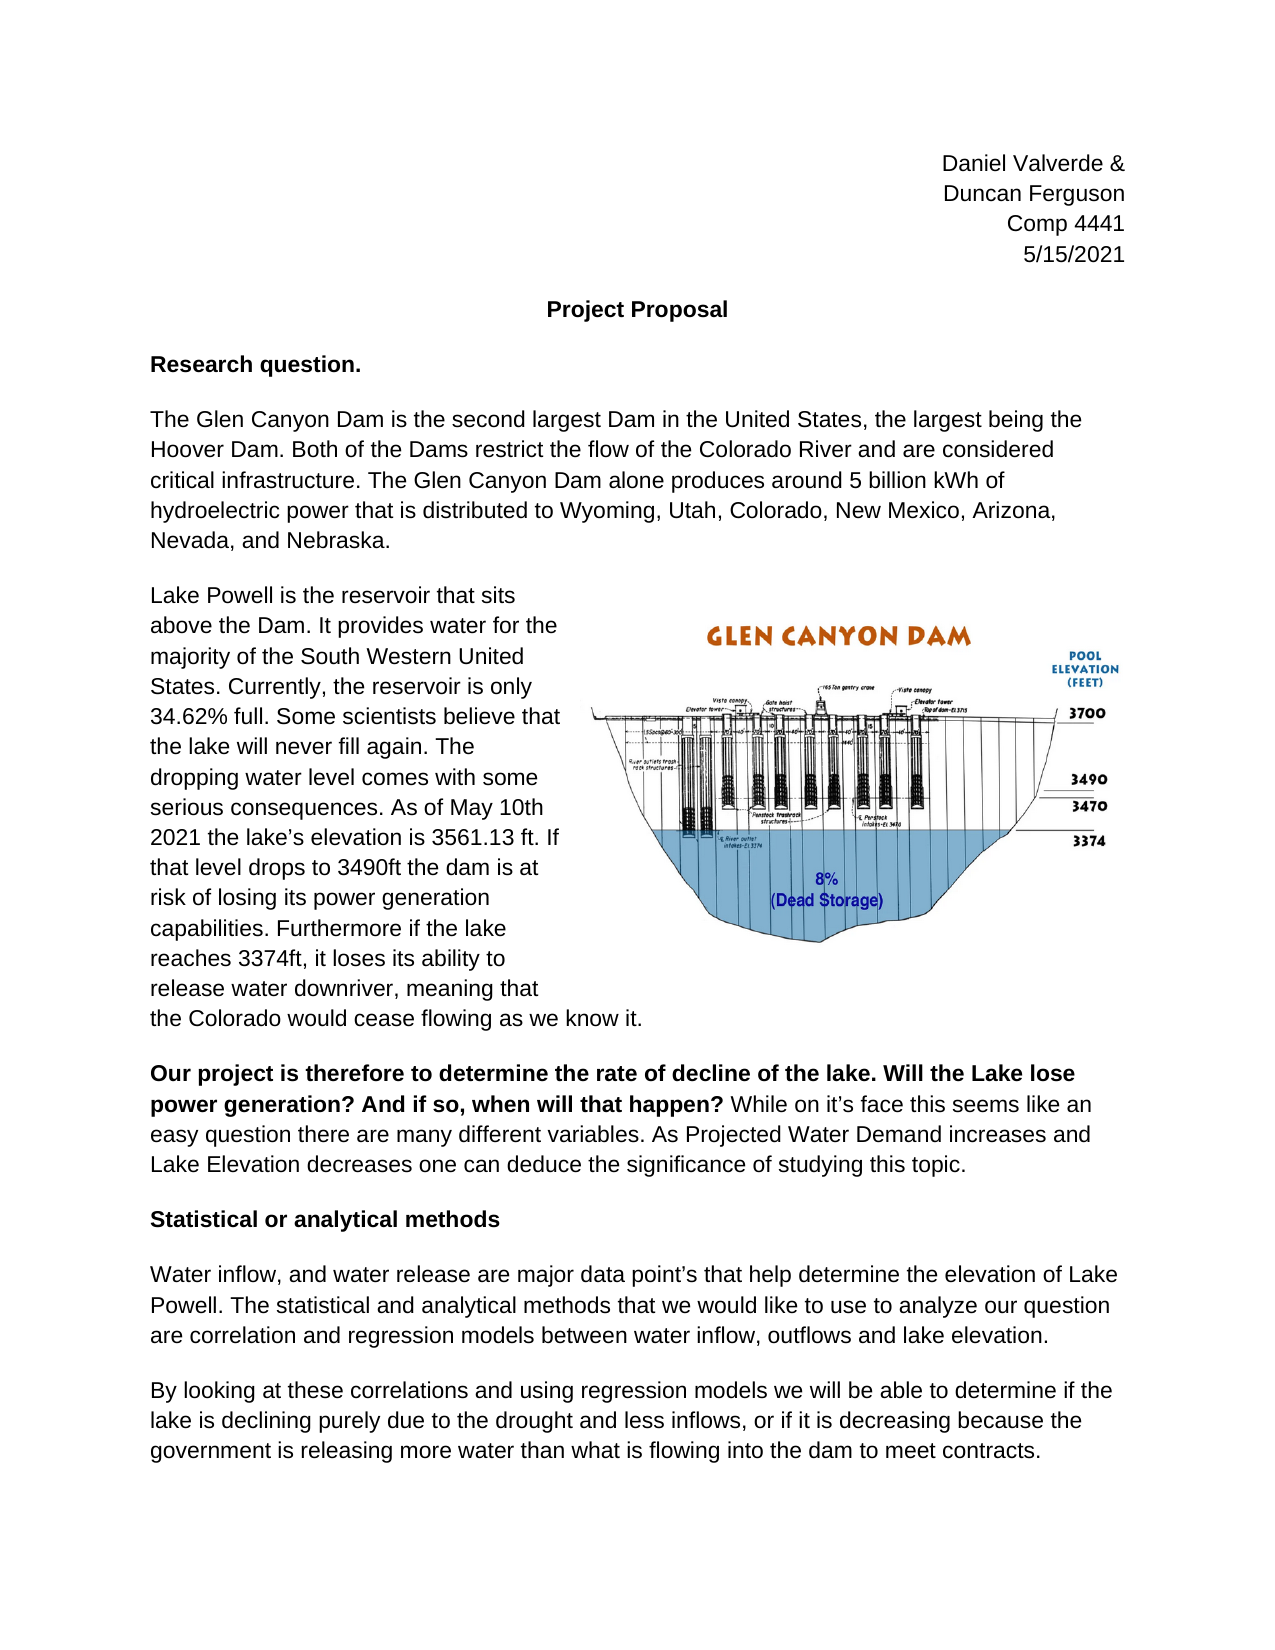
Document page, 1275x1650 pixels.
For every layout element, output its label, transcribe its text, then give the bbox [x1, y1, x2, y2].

text Project Proposal [150, 296, 1125, 322]
text The Glen Canyon Dam is the second largest Dam in the United States, the largest being the Hoover Dam. Both of the Dams restrict the flow of the Colorado River and are considered critical infrastructure. The Glen Canyon Dam alone produces around 5 billion kWh of hydroelectric power that is distributed to Wyoming, Utah, Colorado, New Mexico, Arizona, Nevada, and Nebraska. [150, 406, 1125, 553]
text Our project is therefore to determine the rate of decline of the lake. Will the Lake lose power generation? And if so, when will that happen? While on it’s face this seems like an easy question there are many different variables. As Projected Water Demand increases and Lake Elevation decreases one can deduce the significance of studying this topic. [150, 1060, 1125, 1177]
text Statistical or analytical methods [150, 1206, 1125, 1233]
text Daniel Valverde & Duncan Ferguson Comp 4441 5/15/2021 [150, 150, 1125, 267]
text Water inflow, and water release are major data point’s that help determine the elevation of Lake Powell. The statistical and analytical methods that we would like to use to analyze our question are correlation and regression models between water inflow, outflows and lake elevation. [150, 1261, 1125, 1348]
picture [579, 602, 1125, 959]
text By looking at these correlations and using regression models we will be able to determine if the lake is declining purely due to the drought and less inflows, or if it is decreasing because the government is releasing more water than what is flowing into the dam to meet contracts. [150, 1377, 1125, 1464]
text Research question. [150, 351, 1125, 377]
